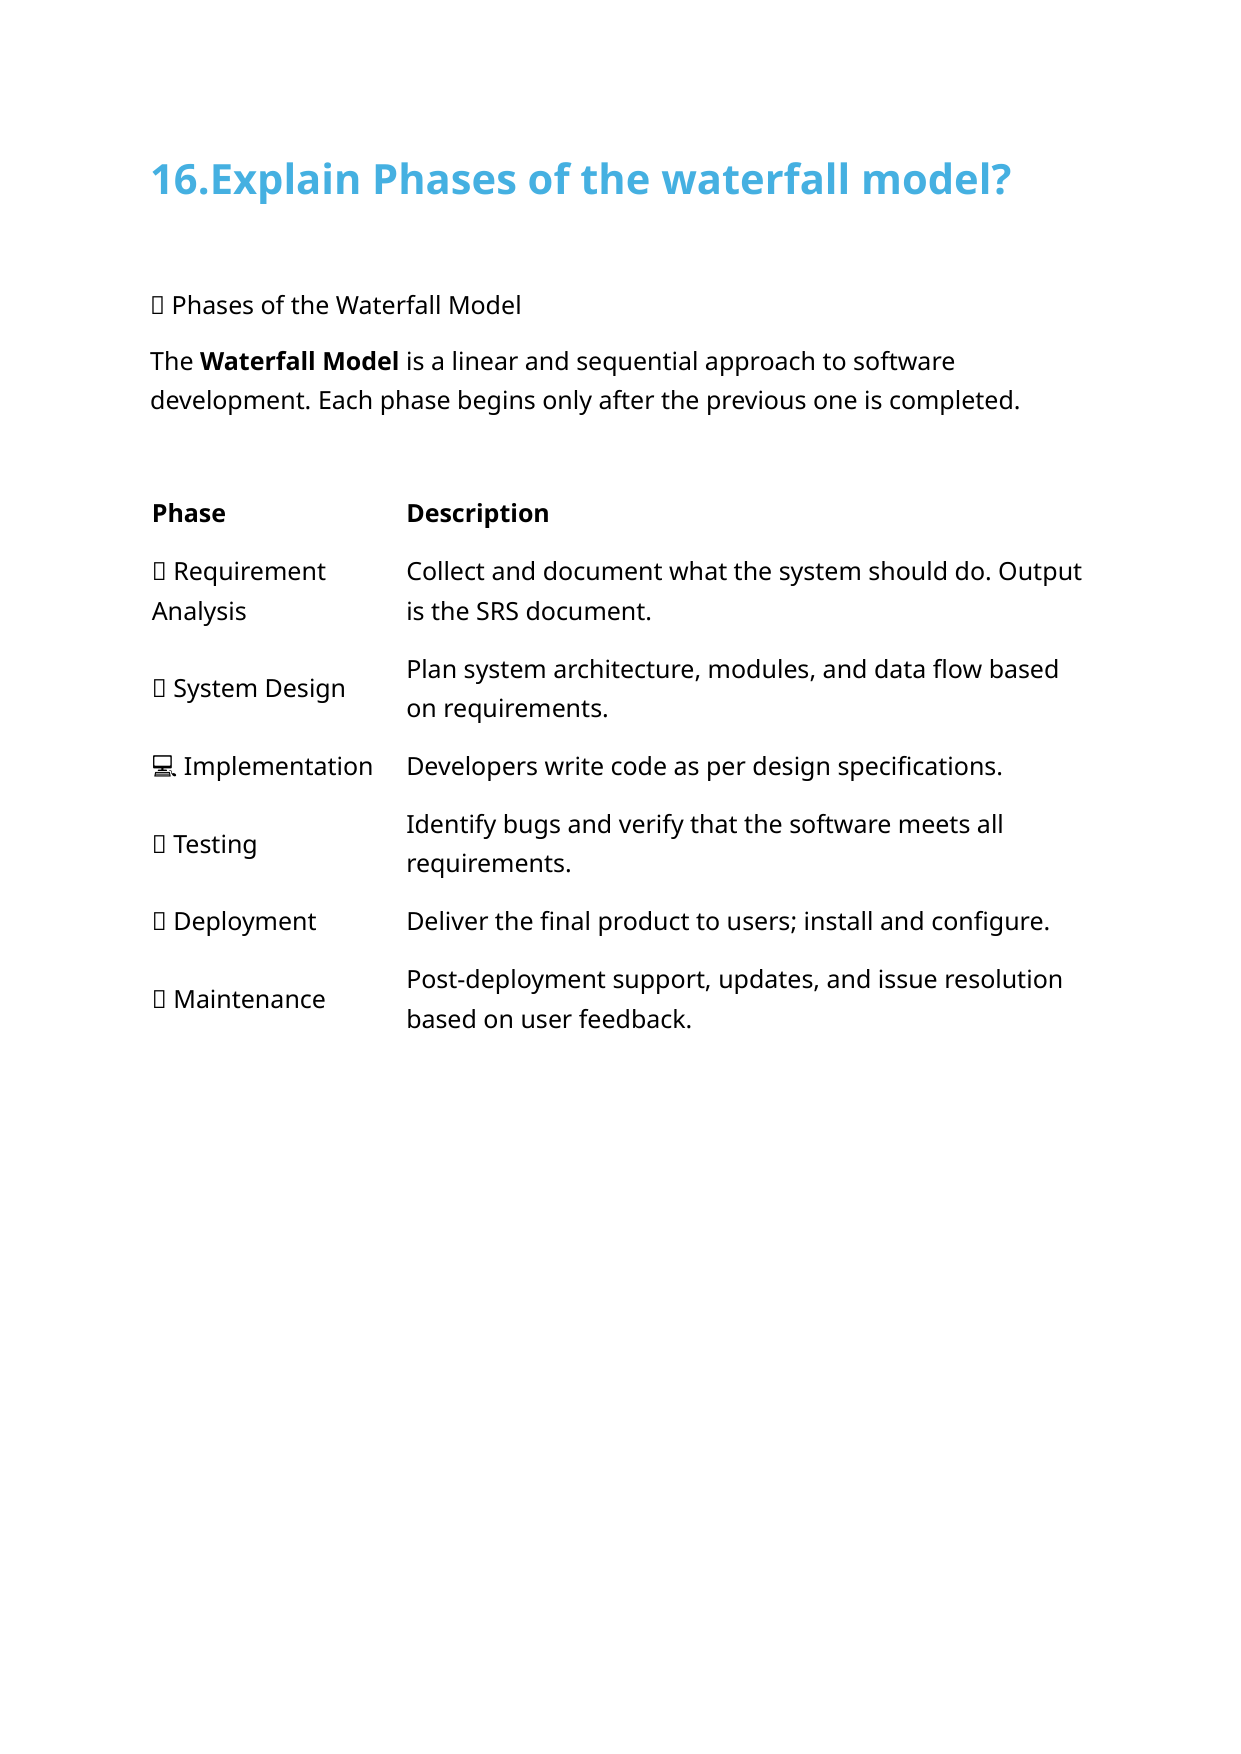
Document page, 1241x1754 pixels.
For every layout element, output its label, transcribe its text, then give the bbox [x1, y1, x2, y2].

table_header Phase [150, 494, 404, 552]
table_cell 💻 Implementation [150, 747, 404, 805]
table_header Description [404, 494, 1090, 552]
text 💧 Phases of the Waterfall Model [150, 288, 1090, 322]
table_cell 🧩 System Design [150, 650, 404, 747]
text The Waterfall Model is a linear and sequential approach to software development. Each phase begins only after the previous one is completed. [150, 343, 1090, 417]
table_cell Developers write code as per design specifications. [404, 747, 1090, 805]
table_cell Deliver the final product to users; install and configure. [404, 903, 1090, 961]
table_cell Collect and document what the system should do. Output is the SRS document. [404, 553, 1090, 650]
table_cell Identify bugs and verify that the software meets all requirements. [404, 805, 1090, 902]
table_cell 🔧 Maintenance [150, 961, 404, 1058]
text 16.Explain Phases of the waterfall model? [150, 150, 1090, 207]
table_cell 🚀 Deployment [150, 903, 404, 961]
table_cell Post-deployment support, updates, and issue resolution based on user feedback. [404, 961, 1090, 1058]
table_cell Plan system architecture, modules, and data flow based on requirements. [404, 650, 1090, 747]
table_cell 🧪 Testing [150, 805, 404, 902]
table_cell 📝 Requirement Analysis [150, 553, 404, 650]
